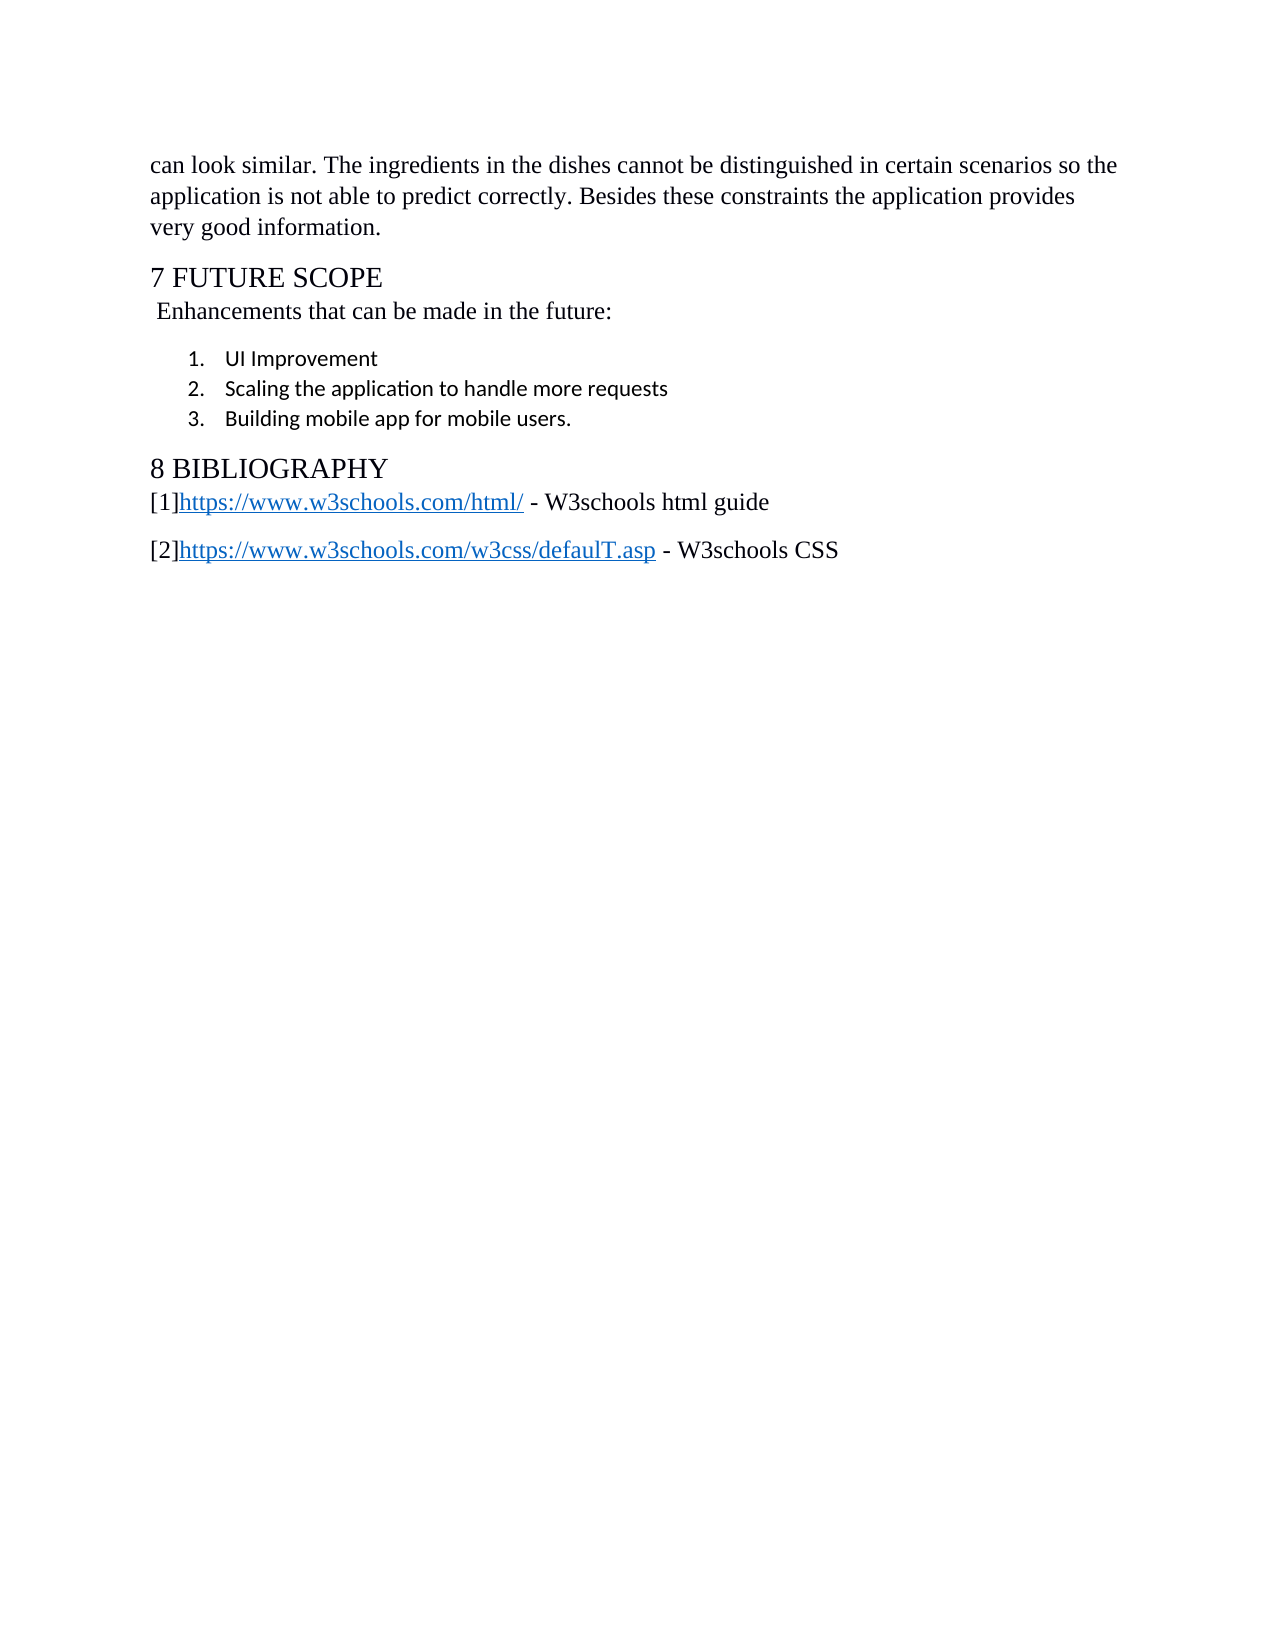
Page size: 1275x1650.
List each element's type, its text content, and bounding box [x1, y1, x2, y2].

text Enhancements that can be made in the future: [150, 296, 1125, 325]
list Building mobile app for mobile users. [187, 404, 1125, 432]
subtitle 8 BIBLIOGRAPHY [150, 451, 1125, 484]
subtitle 7 FUTURE SCOPE [150, 260, 1125, 293]
text [1]https://www.w3schools.com/html/ - W3schools html guide [150, 487, 1125, 516]
list UI Improvement [187, 344, 1125, 372]
list Scaling the application to handle more requests [187, 374, 1125, 402]
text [150, 150, 1125, 241]
text [2]https://www.w3schools.com/w3css/defaulT.asp - W3schools CSS [150, 535, 1125, 563]
